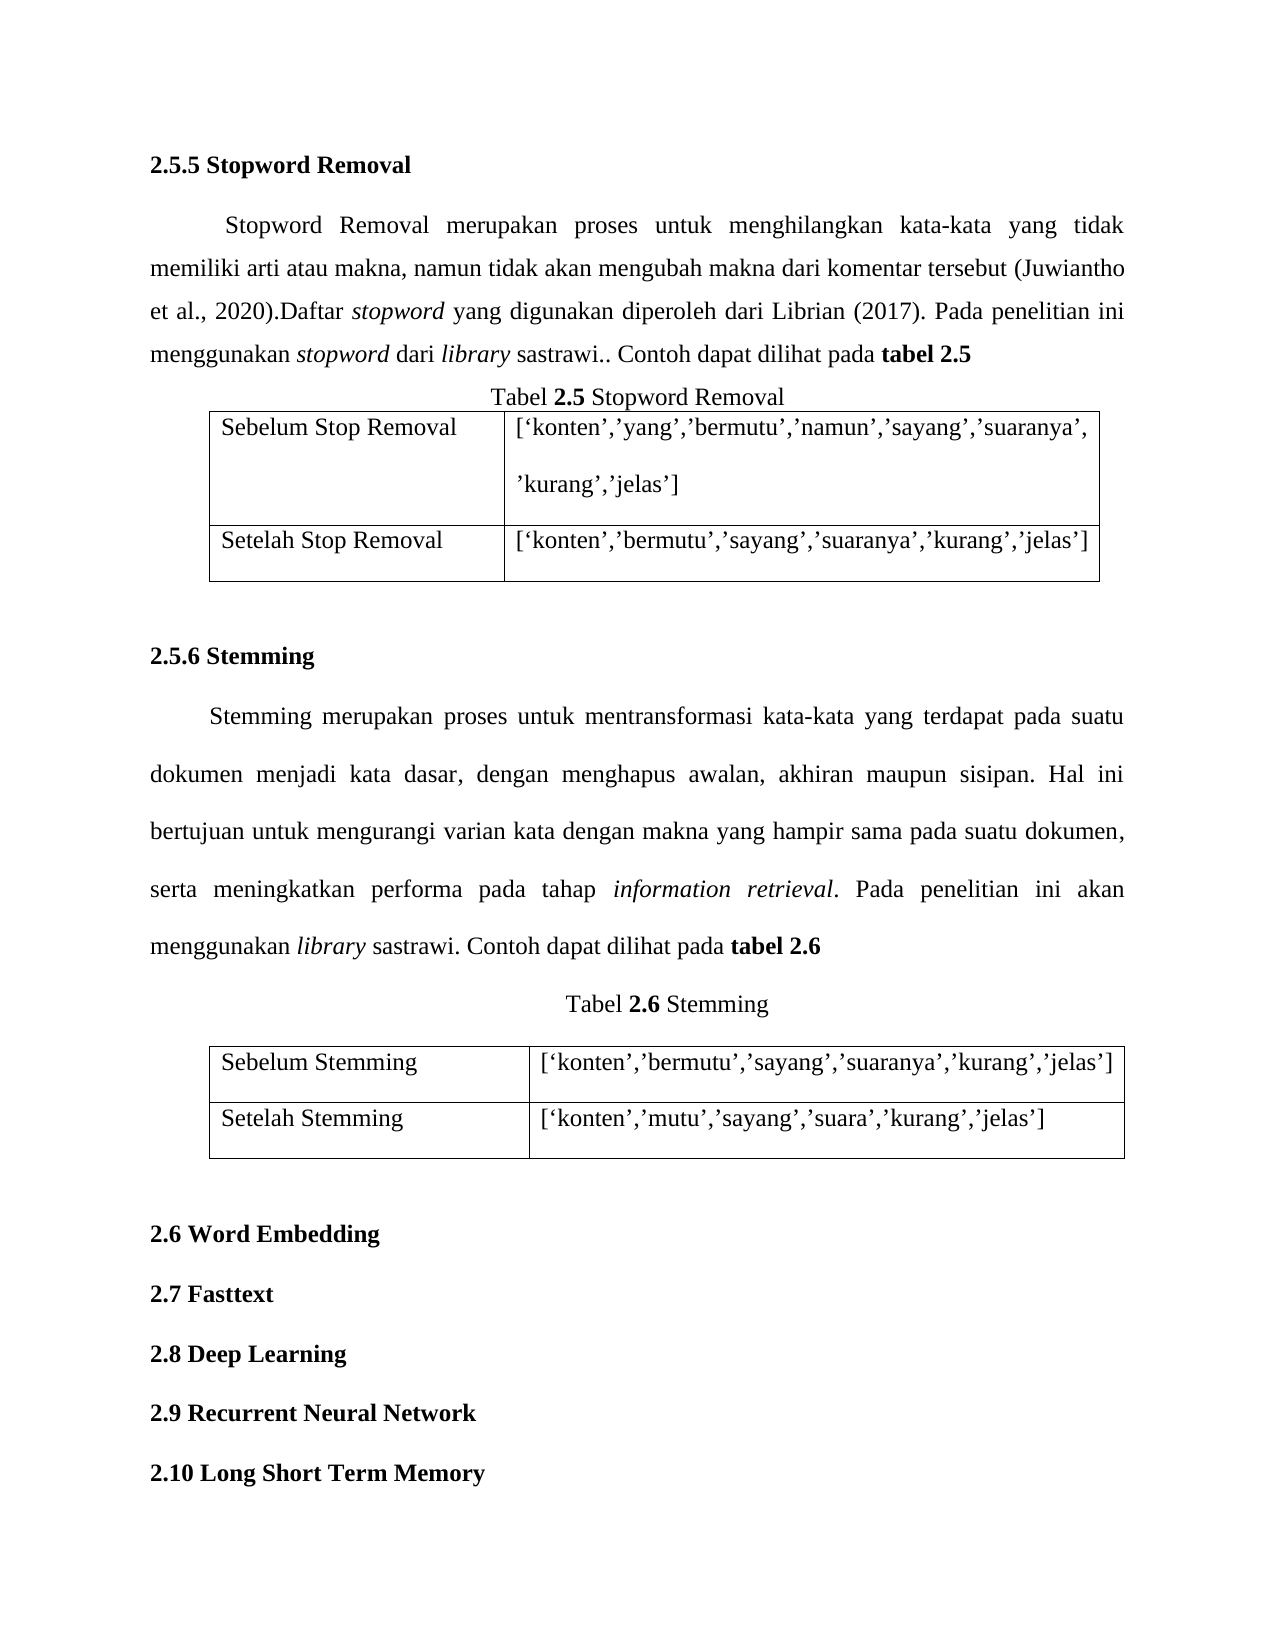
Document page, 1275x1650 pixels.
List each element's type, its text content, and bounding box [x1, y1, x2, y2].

text 2.6 Word Embedding [150, 1219, 1125, 1248]
table_cell Setelah Stop Removal [210, 526, 504, 581]
table_header [‘konten’,’yang’,’bermutu’,’namun’,’sayang’,’suaranya’, ’kurang’,’jelas’] [505, 412, 1099, 524]
table_header [‘konten’,’bermutu’,’sayang’,’suaranya’,’kurang’,’jelas’] [530, 1047, 1124, 1102]
text 2.9 Recurrent Neural Network [150, 1398, 1125, 1427]
text Stemming merupakan proses untuk mentransformasi kata-kata yang terdapat pada suatu dokumen menjadi kata dasar, dengan menghapus awalan, akhiran maupun sisipan. Hal ini bertujuan untuk mengurangi varian kata dengan makna yang hampir sama pada suatu dokumen, serta meningkatkan performa pada tahap information retrieval. Pada penelitian ini akan menggunakan library sastrawi. Contoh dapat dilihat pada tabel 2.6 [150, 701, 1125, 960]
text 2.5.5 Stopword Removal [150, 150, 1125, 179]
text 2.8 Deep Learning [150, 1339, 1125, 1367]
table_cell [‘konten’,’bermutu’,’sayang’,’suaranya’,’kurang’,’jelas’] [505, 526, 1099, 581]
text Tabel 2.6 Stemming [209, 989, 1125, 1017]
table_cell Setelah Stemming [210, 1103, 529, 1158]
table_header Sebelum Stemming [210, 1047, 529, 1102]
table_cell [‘konten’,’mutu’,’sayang’,’suara’,’kurang’,’jelas’] [530, 1103, 1124, 1158]
text Tabel 2.5 Stopword Removal [150, 382, 1125, 411]
table_header Sebelum Stop Removal [210, 412, 504, 524]
text 2.7 Fasttext [150, 1279, 1125, 1308]
text 2.10 Long Short Term Memory [150, 1458, 1125, 1487]
text Stopword Removal merupakan proses untuk menghilangkan kata-kata yang tidak memiliki arti atau makna, namun tidak akan mengubah makna dari komentar tersebut (Juwiantho et al., 2020).Daftar stopword yang digunakan diperoleh dari Librian (2017). Pada penelitian ini menggunakan stopword dari library sastrawi.. Contoh dapat dilihat pada tabel 2.5 [150, 210, 1125, 368]
text 2.5.6 Stemming [150, 641, 1125, 670]
